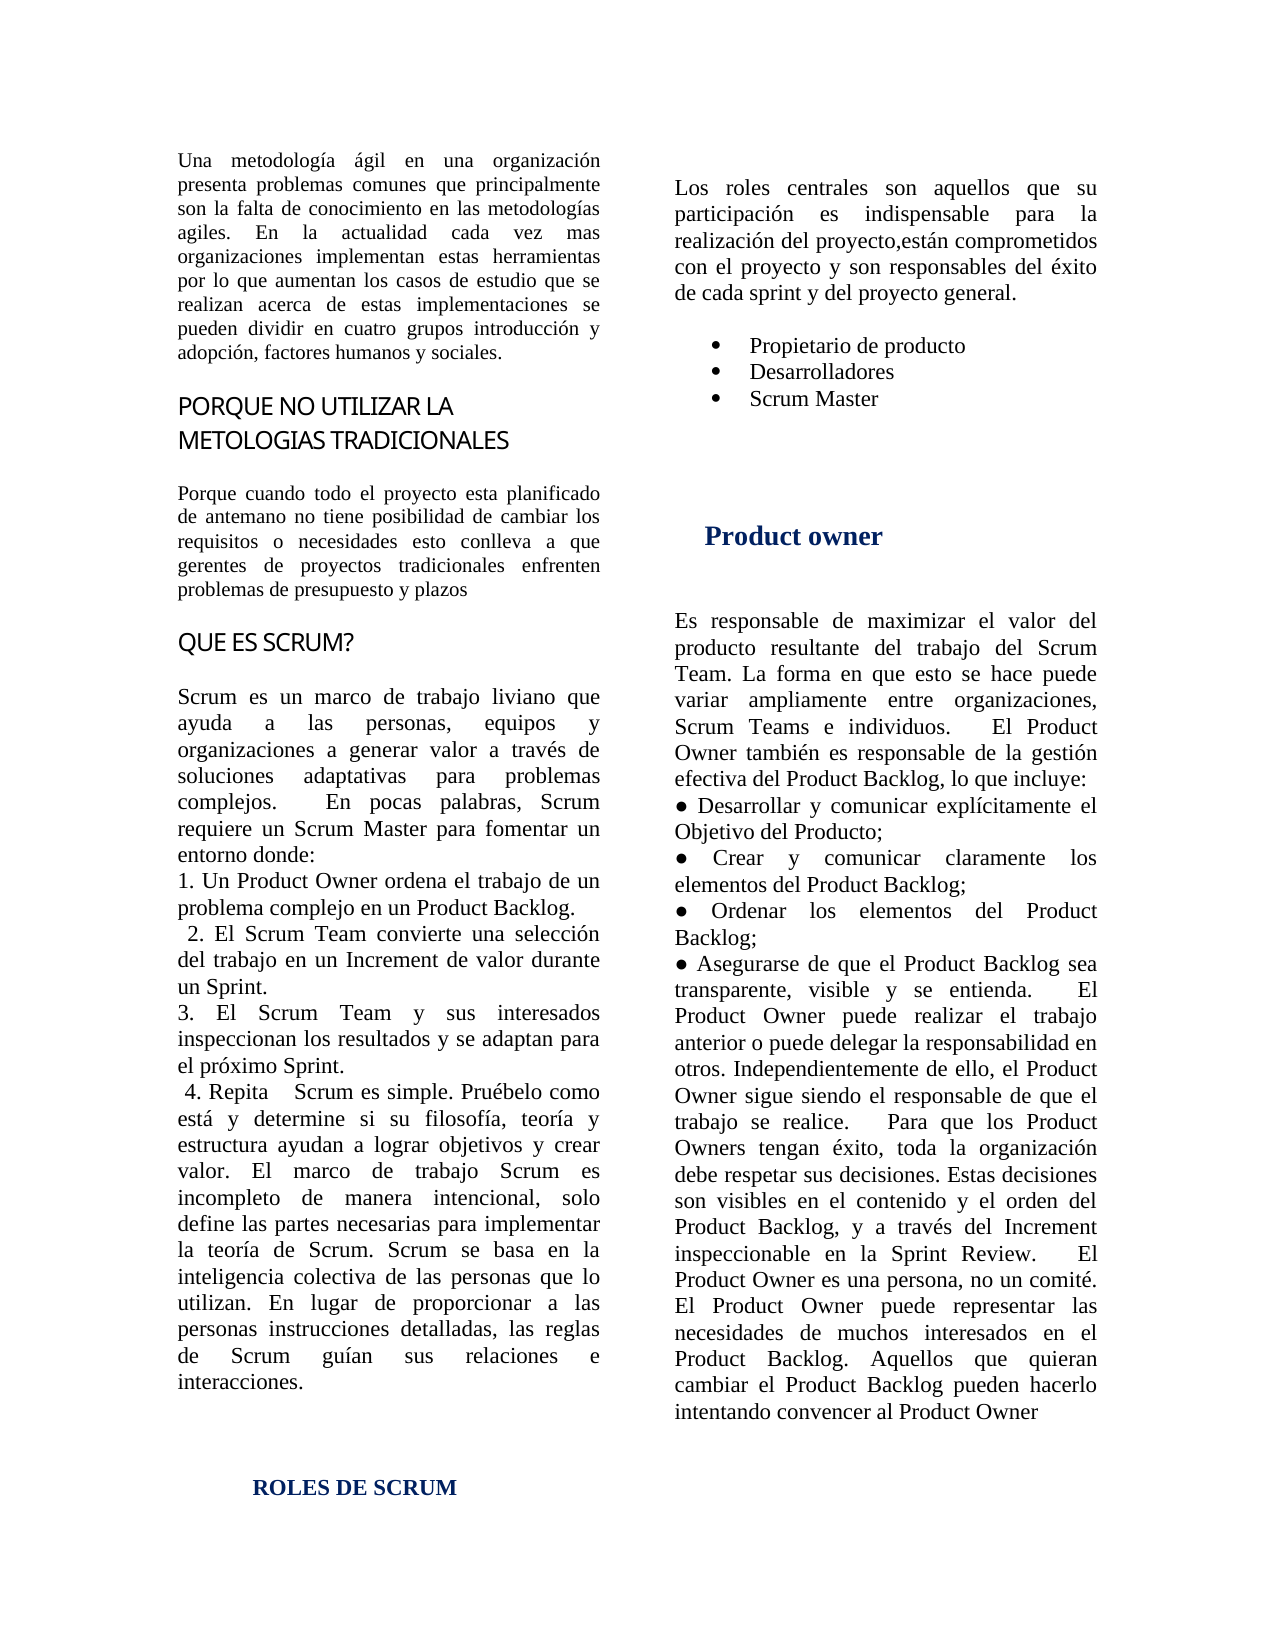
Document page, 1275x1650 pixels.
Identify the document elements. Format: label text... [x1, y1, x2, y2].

text Scrum es un marco de trabajo liviano que ayuda a las personas, equipos y organizaciones a generar valor a través de soluciones adaptativas para problemas complejos. En pocas palabras, Scrum requiere un Scrum Master para fomentar un entorno donde: [177, 683, 601, 867]
list Desarrolladores [712, 358, 1098, 385]
text Es responsable de maximizar el valor del producto resultante del trabajo del Scrum Team. La forma en que esto se hace puede variar ampliamente entre organizaciones, Scrum Teams e individuos. El Product Owner también es responsable de la gestión efectiva del Product Backlog, lo que incluye: [674, 607, 1098, 792]
title QUE ES SCRUM? [177, 625, 601, 659]
text ● Asegurarse de que el Product Backlog sea transparente, visible y se entienda. El Product Owner puede realizar el trabajo anterior o puede delegar la responsabilidad en otros. Independientemente de ello, el Product Owner sigue siendo el responsable de que el trabajo se realice. Para que los Product Owners tengan éxito, toda la organización debe respetar sus decisiones. Estas decisiones son visibles en el contenido y el orden del Product Backlog, y a través del Increment inspeccionable en la Sprint Review. El Product Owner es una persona, no un comité. El Product Owner puede representar las necesidades de muchos interesados en el Product Backlog. Aquellos que quieran cambiar el Product Backlog pueden hacerlo intentando convencer al Product Owner [674, 950, 1098, 1424]
list ROLES DE SCRUM [252, 1473, 601, 1500]
text 4. Repita Scrum es simple. Pruébelo como está y determine si su filosofía, teoría y estructura ayudan a lograr objetivos y crear valor. El marco de trabajo Scrum es incompleto de manera intencional, solo define las partes necesarias para implementar la teoría de Scrum. Scrum se basa en la inteligencia colectiva de las personas que lo utilizan. En lugar de proporcionar a las personas instrucciones detalladas, las reglas de Scrum guían sus relaciones e interacciones. [177, 1078, 601, 1394]
subtitle Product owner [704, 519, 1098, 552]
list Propietario de producto [712, 332, 1098, 358]
text 1. Un Product Owner ordena el trabajo de un problema complejo en un Product Backlog. [177, 867, 601, 920]
text 3. El Scrum Team y sus interesados inspeccionan los resultados y se adaptan para el próximo Sprint. [177, 999, 601, 1078]
text 2. El Scrum Team convierte una selección del trabajo en un Increment de valor durante un Sprint. [177, 920, 601, 999]
text ● Desarrollar y comunicar explícitamente el Objetivo del Producto; [674, 792, 1098, 844]
list Scrum Master [712, 385, 1098, 411]
text Porque cuando todo el proyecto esta planificado de antemano no tiene posibilidad de cambiar los requisitos o necesidades esto conlleva a que gerentes de proyectos tradicionales enfrenten problemas de presupuesto y plazos [177, 480, 601, 601]
text ● Ordenar los elementos del Product Backlog; [674, 897, 1098, 950]
text Los roles centrales son aquellos que su participación es indispensable para la realización del proyecto,están comprometidos con el proyecto y son responsables del éxito de cada sprint y del proyecto general. [674, 174, 1098, 306]
text Una metodología ágil en una organización presenta problemas comunes que principalmente son la falta de conocimiento en las metodologías agiles. En la actualidad cada vez mas organizaciones implementan estas herramientas por lo que aumentan los casos de estudio que se realizan acerca de estas implementaciones se pueden dividir en cuatro grupos introducción y adopción, factores humanos y sociales. [177, 148, 601, 364]
title PORQUE NO UTILIZAR LA METOLOGIAS TRADICIONALES [177, 388, 601, 456]
text ● Crear y comunicar claramente los elementos del Product Backlog; [674, 844, 1098, 897]
